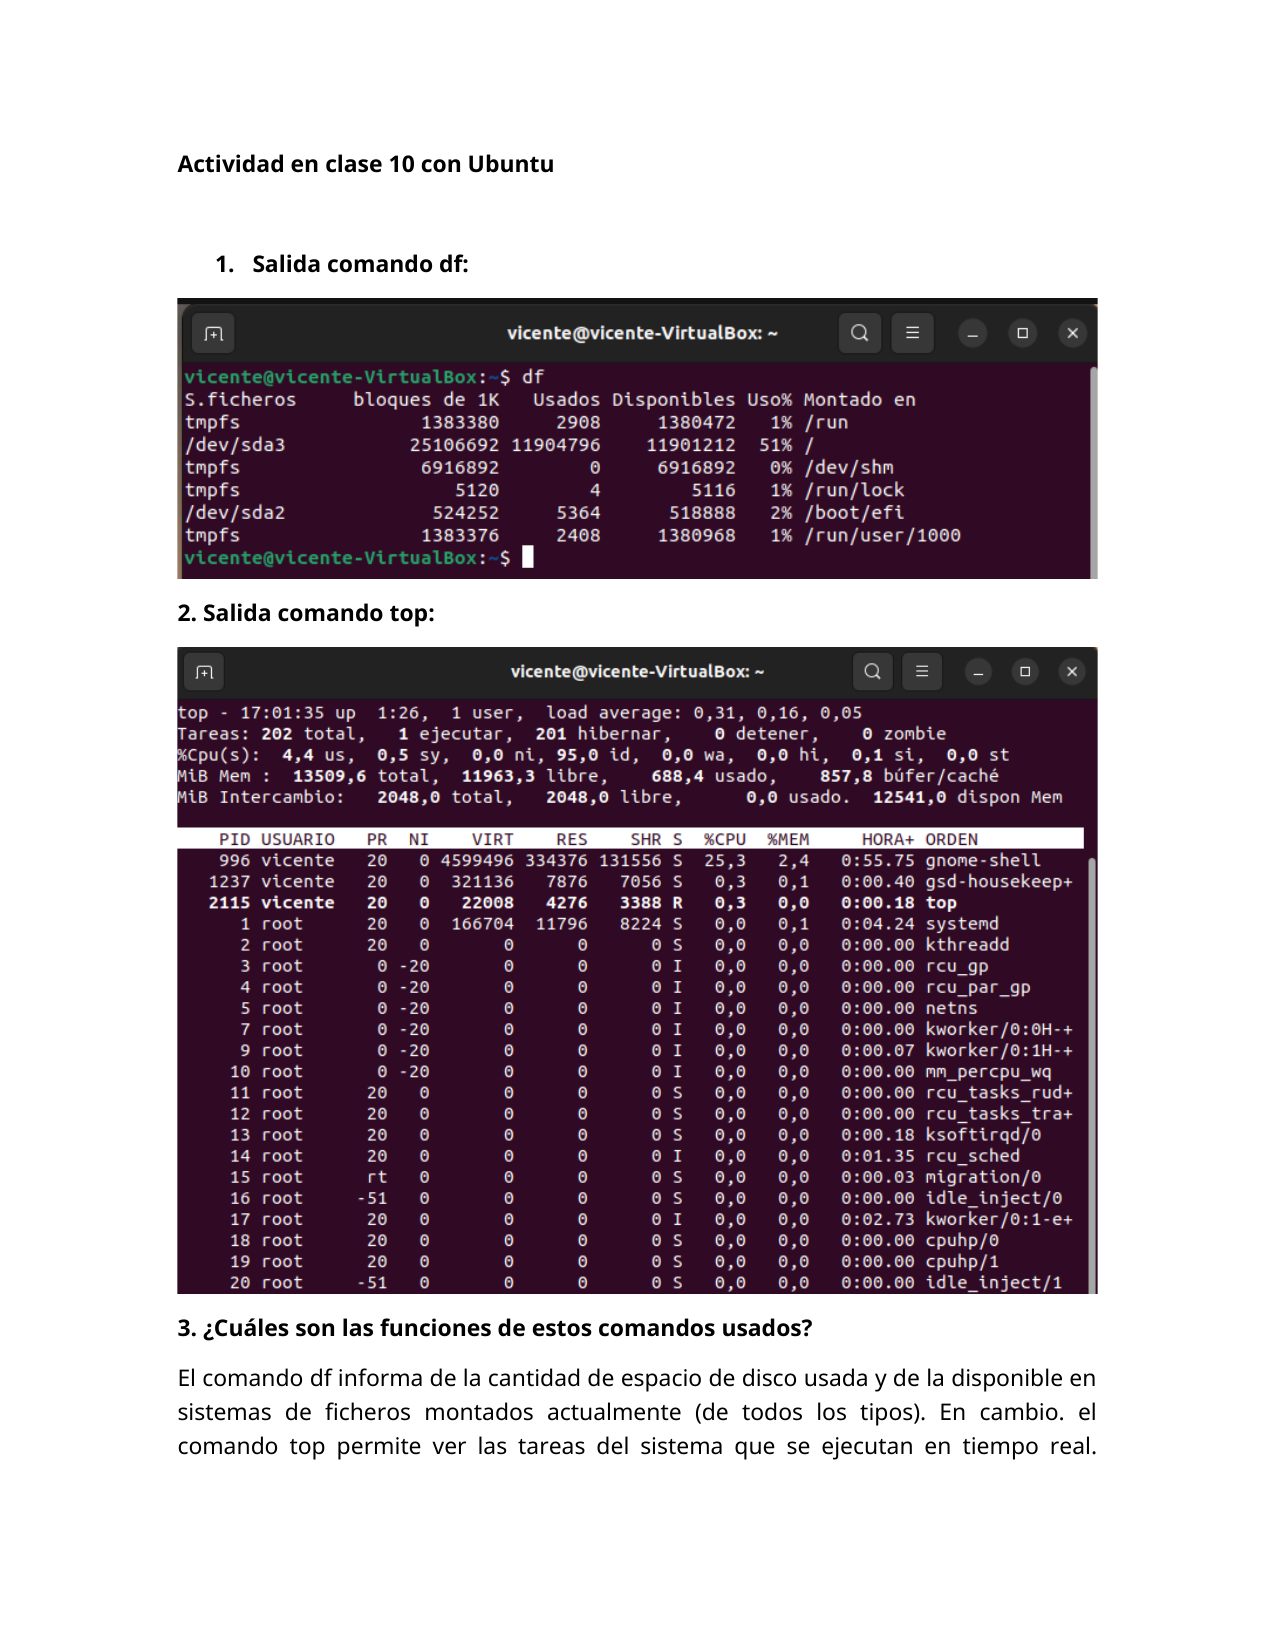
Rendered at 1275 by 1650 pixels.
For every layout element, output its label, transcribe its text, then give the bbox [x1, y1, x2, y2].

text 3. ¿Cuáles son las funciones de estos comandos usados? [177, 1312, 1098, 1343]
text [177, 1362, 1098, 1461]
picture [177, 298, 1098, 579]
text Actividad en clase 10 con Ubuntu [177, 148, 1098, 179]
list Salida comando df: [215, 248, 1098, 280]
text 2. Salida comando top: [177, 597, 1098, 629]
picture [177, 647, 1098, 1294]
